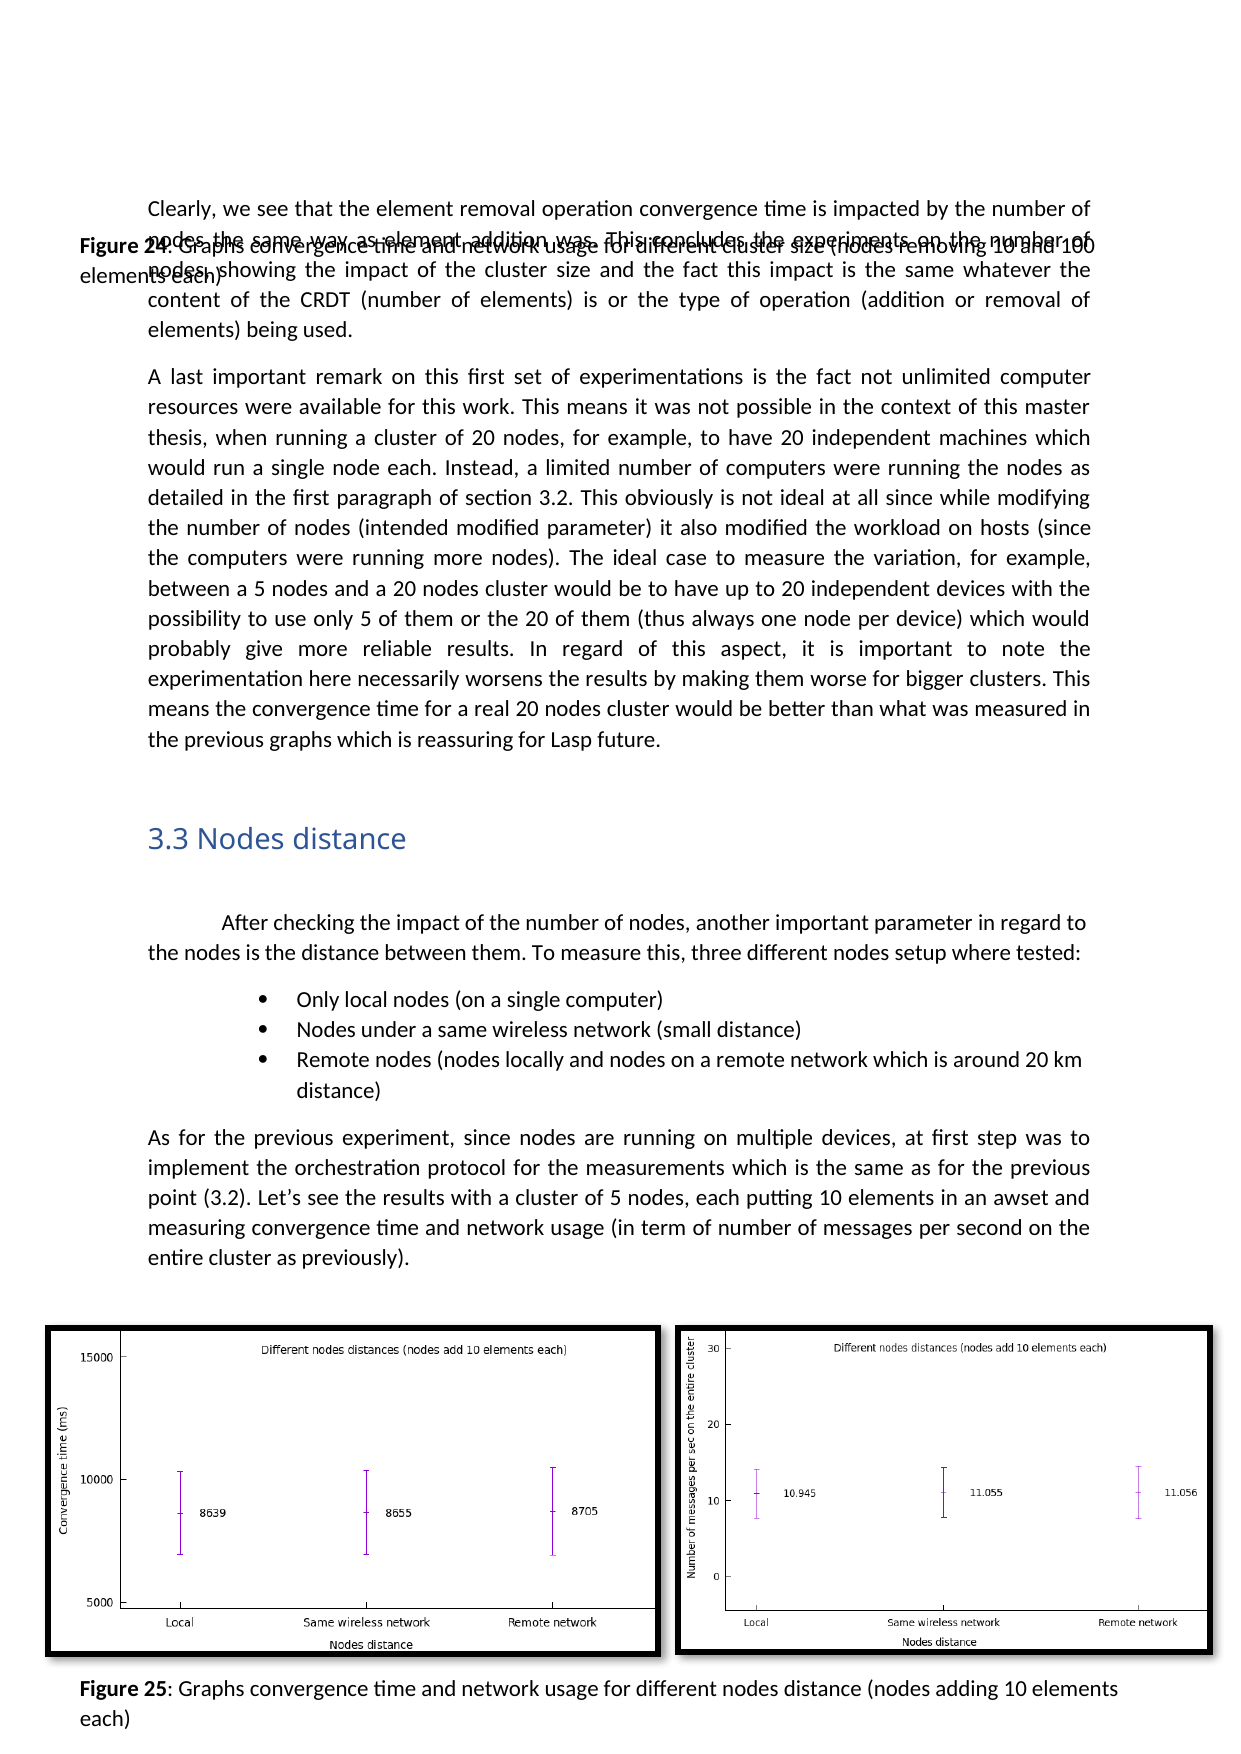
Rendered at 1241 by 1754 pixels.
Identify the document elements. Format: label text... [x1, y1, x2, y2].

text A last important remark on this first set of experimentations is the fact not unlimited computer resources were available for this work. This means it was not possible in the context of this master thesis, when running a cluster of 20 nodes, for example, to have 20 independent machines which would run a single node each. Instead, a limited number of computers were running the nodes as detailed in the first paragraph of section 3.2. This obviously is not ideal at all since while modifying the number of nodes (intended modified parameter) it also modified the workload on hosts (since the computers were running more nodes). The ideal case to measure the variation, for example, between a 5 nodes and a 20 nodes cluster would be to have up to 20 independent devices with the possibility to use only 5 of them or the 20 of them (thus always one node per device) which would probably give more reliable results. In regard of this aspect, it is important to note the experimentation here necessarily worsens the results by making them worse for bigger clusters. This means the convergence time for a real 20 nodes cluster would be better than what was measured in the previous graphs which is reassuring for Lasp future. [148, 362, 1093, 753]
picture [51, 1331, 655, 1651]
subtitle 3.3 Nodes distance [148, 818, 1093, 858]
text As for the previous experiment, since nodes are running on multiple devices, at first step was to implement the orchestration protocol for the measurements which is the same as for the previous point (3.2). Let’s see the results with a cluster of 5 nodes, each putting 10 elements in an awset and measuring convergence time and network usage (in term of number of messages per second on the entire cluster as previously). [148, 1123, 1093, 1272]
list Remote nodes (nodes locally and nodes on a remote network which is around 20 km distance) [259, 1046, 1093, 1104]
text After checking the impact of the number of nodes, another important parameter in regard to the nodes is the distance between them. To measure this, three different nodes setup where tested: [148, 908, 1093, 966]
list Nodes under a same wireless network (small distance) [259, 1015, 1093, 1043]
text Clearly, we see that the element removal operation convergence time is impacted by the number of nodes the same way as element addition was. This concludes the experiments on the number of nodes, showing the impact of the cluster size and the fact this impact is the same whatever the content of the CRDT (number of elements) is or the type of operation (addition or removal of elements) being used. [148, 194, 1093, 343]
list Only local nodes (on a single computer) [259, 985, 1093, 1013]
picture [681, 1331, 1207, 1649]
